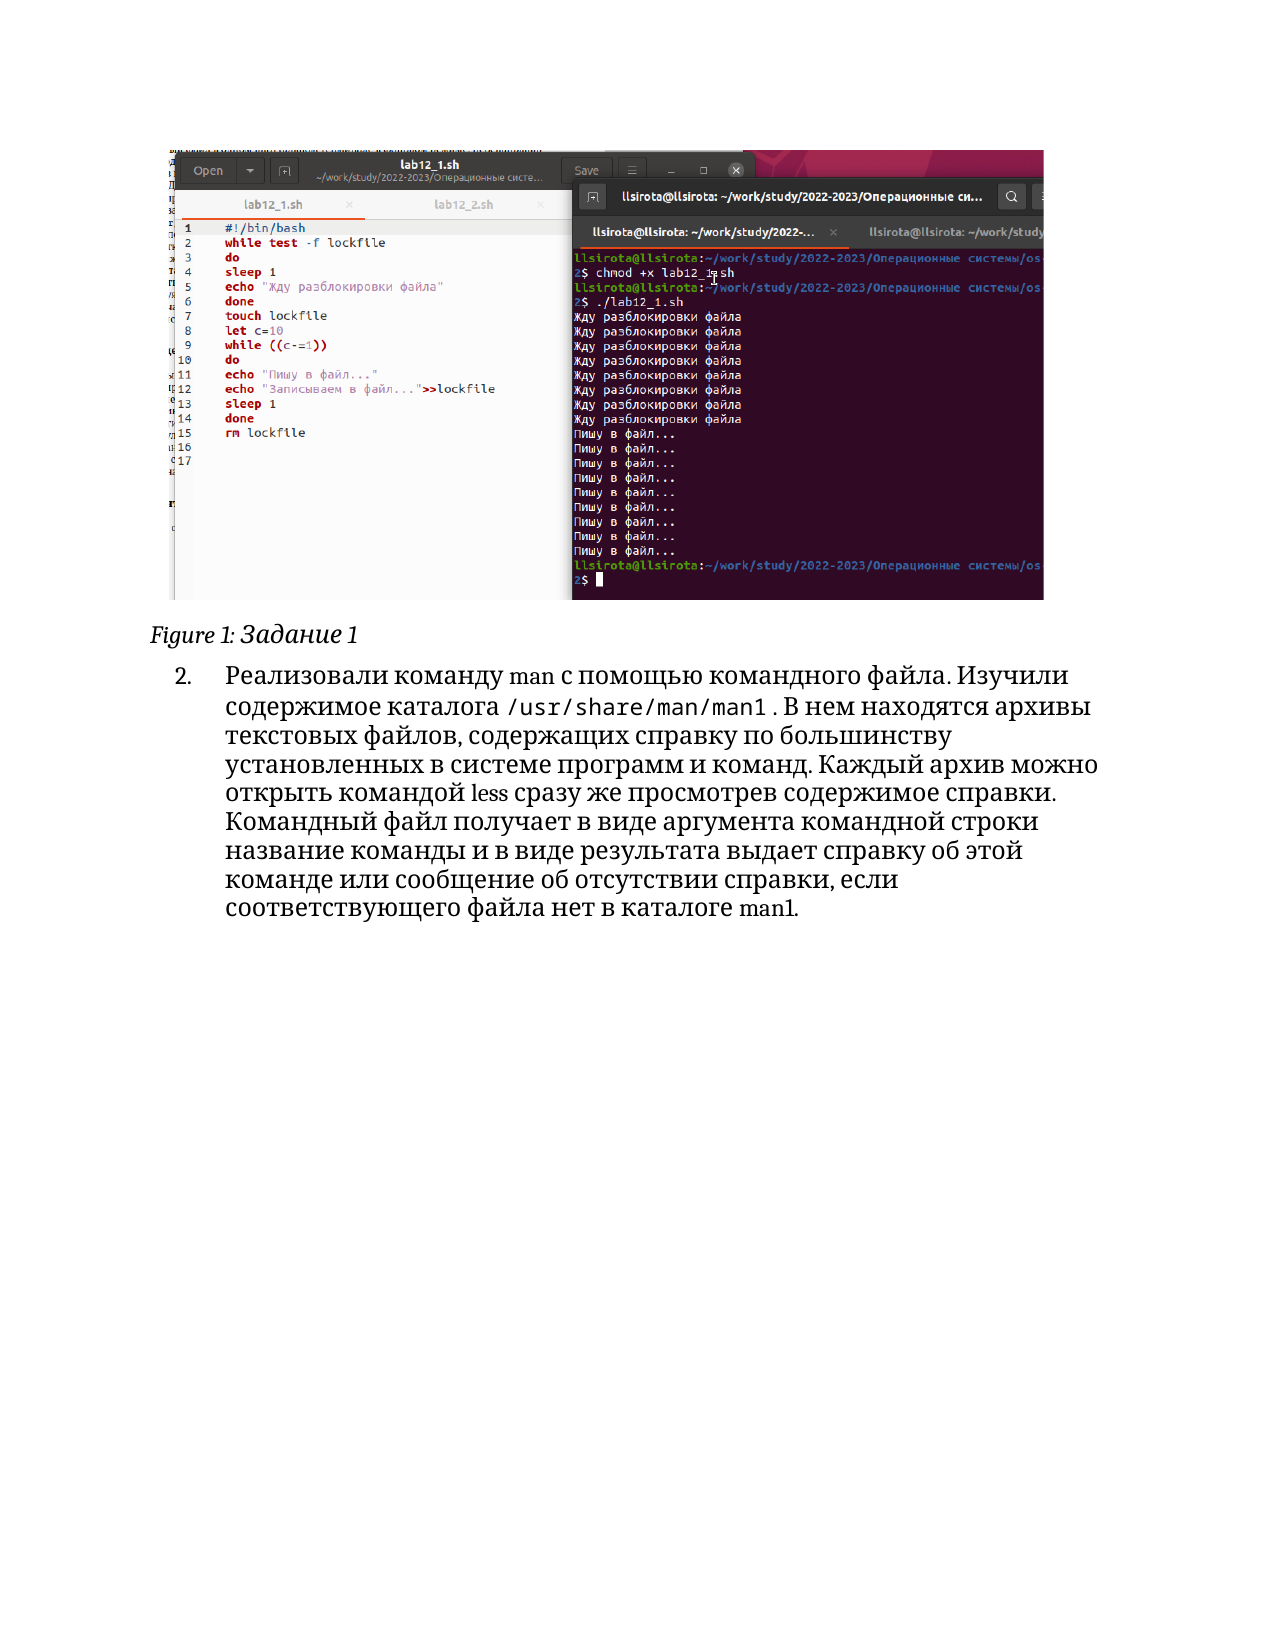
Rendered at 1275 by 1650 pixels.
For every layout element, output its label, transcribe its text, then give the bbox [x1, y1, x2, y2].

list Реализовали команду man с помощью командного файла. Изучили содержимое каталога /usr/share/man/man1 . В нем находятся архивы текстовых файлов, содержащих справку по большинству установленных в системе программ и команд. Каждый архив можно открыть командой less сразу же просмотрев содержимое справки. Командный файл получает в виде аргумента командной строки название команды и в виде результата выдает справку об этой команде или сообщение об отсутствии справки, если соответствующего файла нет в каталоге man1. [175, 662, 1125, 923]
picture [168, 150, 1044, 600]
text Figure 1: Задание 1 [150, 621, 1125, 649]
